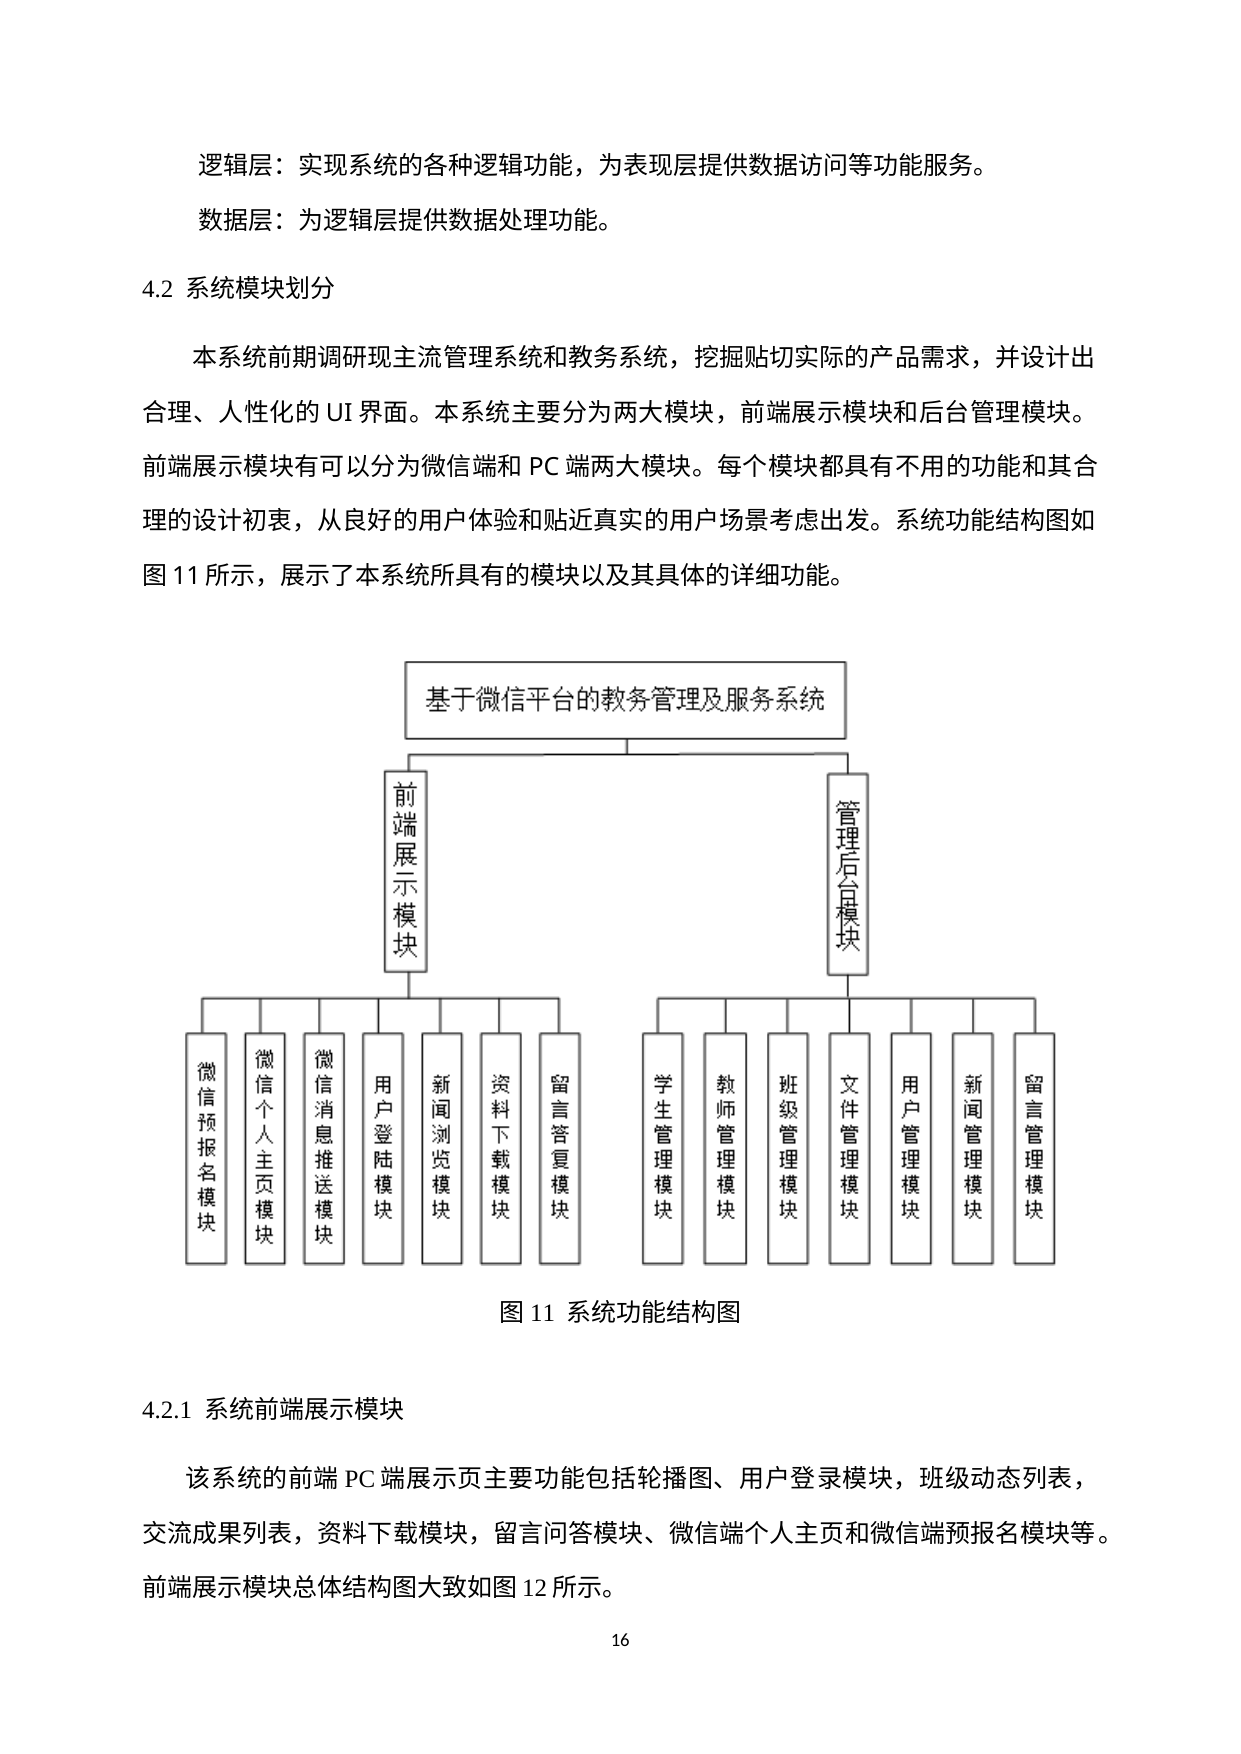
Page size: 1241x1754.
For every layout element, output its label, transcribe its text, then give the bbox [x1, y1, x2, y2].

list 逻辑层：实现系统的各种逻辑功能，为表现层提供数据访问等功能服务。 [142, 146, 1098, 182]
text 图 11 系统功能结构图 [142, 1278, 1098, 1343]
list 数据层：为逻辑层提供数据处理功能。 [142, 200, 1098, 236]
text 该系统的前端PC端展示页主要功能包括轮播图、用户登录模块，班级动态列表，交流成果列表，资料下载模块，留言问答模块、微信端个人主页和微信端预报名模块等。前端展示模块总体结构图大致如图12所示。 [142, 1459, 1098, 1604]
title 4.2.1 系统前端展示模块 [142, 1376, 1098, 1441]
text 本系统前期调研现主流管理系统和教务系统，挖掘贴切实际的产品需求，并设计出合理、人性化的UI界面。本系统主要分为两大模块，前端展示模块和后台管理模块。前端展示模块有可以分为微信端和PC端两大模块。每个模块都具有不用的功能和其合理的设计初衷，从良好的用户体验和贴近真实的用户场景考虑出发。系统功能结构图如图11所示，展示了本系统所具有的模块以及其具体的详细功能。 [142, 338, 1098, 591]
title 4.2 系统模块划分 [142, 254, 1098, 319]
picture [184, 660, 1057, 1266]
